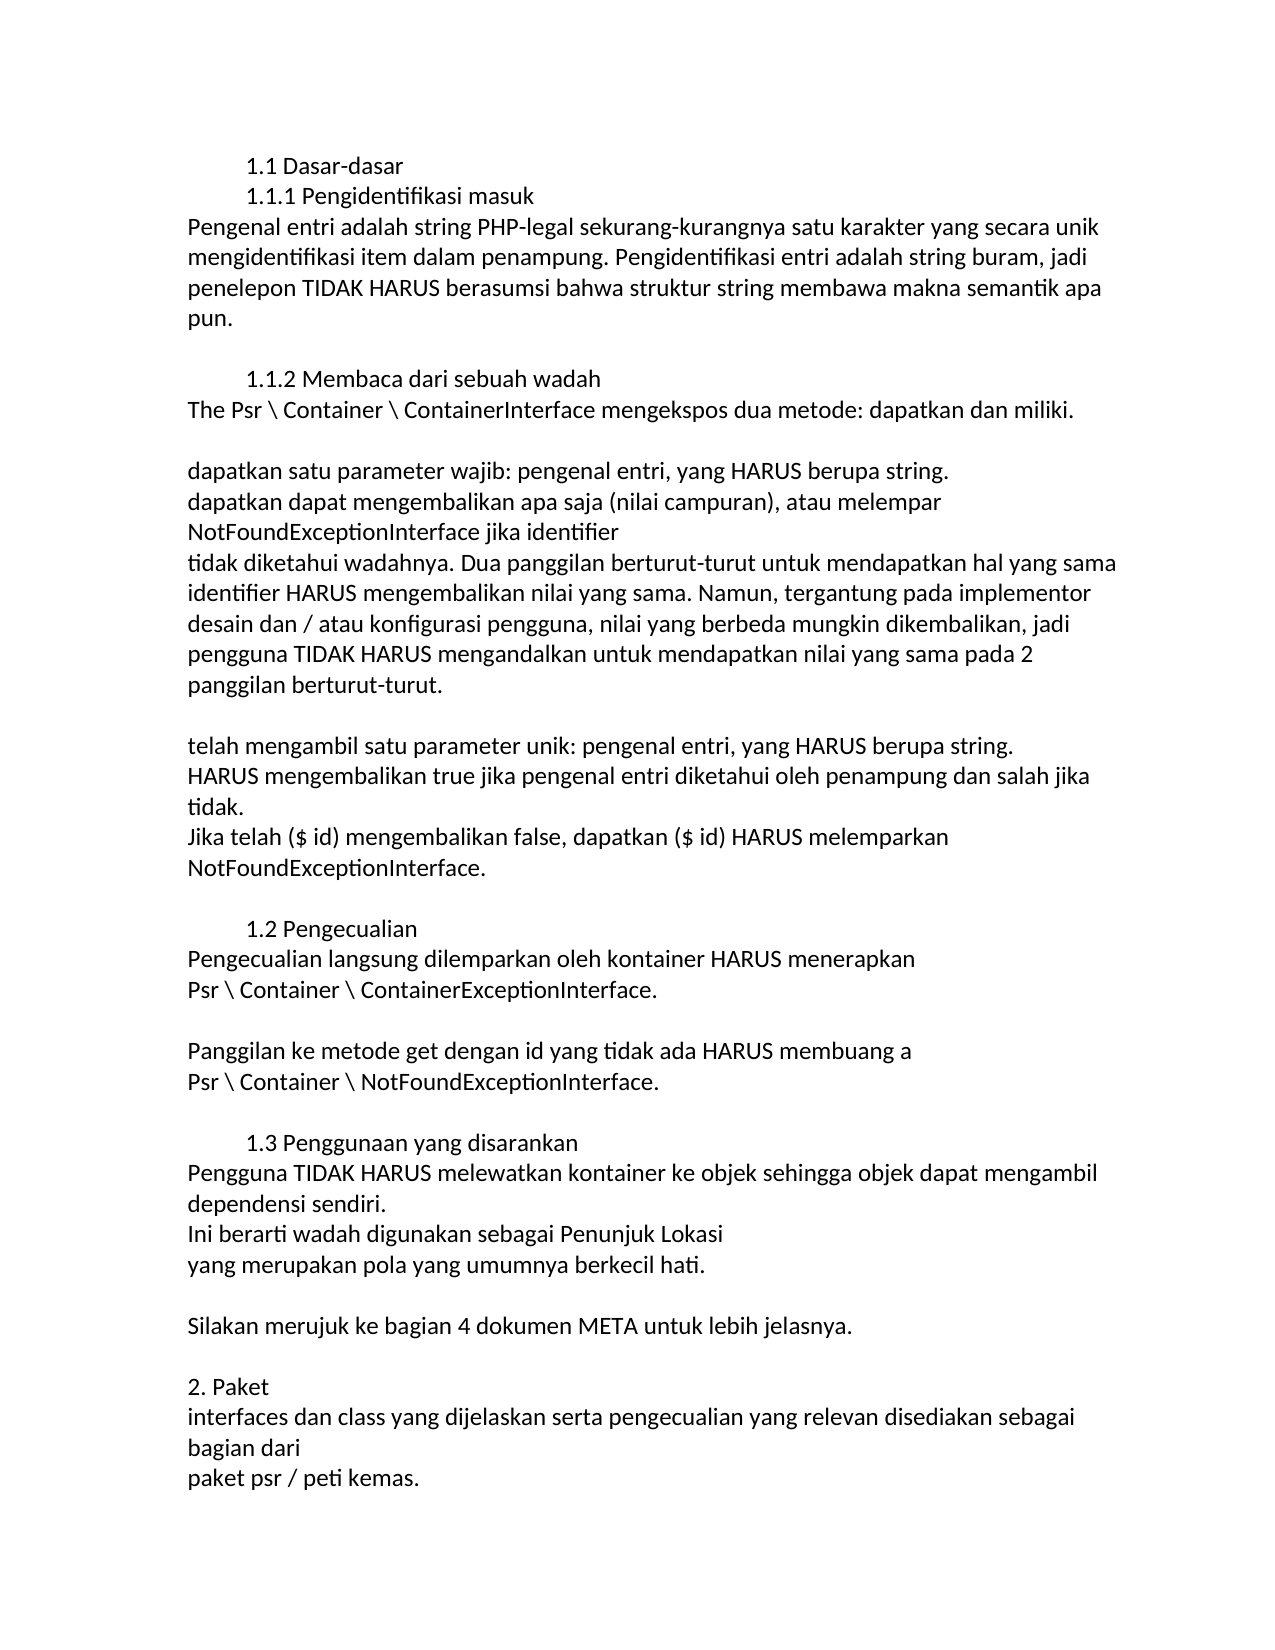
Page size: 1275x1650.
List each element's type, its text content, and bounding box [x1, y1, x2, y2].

text 1.1 Dasar-dasar [187, 150, 1125, 181]
text interfaces dan class yang dijelaskan serta pengecualian yang relevan disediakan sebagai bagian dari [187, 1401, 1125, 1462]
text pengguna TIDAK HARUS mengandalkan untuk mendapatkan nilai yang sama pada 2 panggilan berturut-turut. [187, 638, 1125, 699]
text The Psr \ Container \ ContainerInterface mengekspos dua metode: dapatkan dan miliki. [187, 394, 1125, 425]
text 1.1.1 Pengidentifikasi masuk [187, 181, 1125, 211]
text Psr \ Container \ NotFoundExceptionInterface. [187, 1066, 1125, 1096]
text 1.3 Penggunaan yang disarankan [187, 1127, 1125, 1157]
text yang merupakan pola yang umumnya berkecil hati. [187, 1249, 1125, 1279]
text Silakan merujuk ke bagian 4 dokumen META untuk lebih jelasnya. [187, 1310, 1125, 1340]
text Pengguna TIDAK HARUS melewatkan kontainer ke objek sehingga objek dapat mengambil dependensi sendiri. [187, 1157, 1125, 1218]
text identifier HARUS mengembalikan nilai yang sama. Namun, tergantung pada implementor [187, 577, 1125, 608]
text Ini berarti wadah digunakan sebagai Penunjuk Lokasi [187, 1218, 1125, 1249]
text dapatkan dapat mengembalikan apa saja (nilai campuran), atau melempar NotFoundExceptionInterface jika identifier [187, 486, 1125, 547]
text 1.2 Pengecualian [187, 913, 1125, 943]
text Pengenal entri adalah string PHP-legal sekurang-kurangnya satu karakter yang secara unik mengidentifikasi item dalam penampung. Pengidentifikasi entri adalah string buram, jadi penelepon TIDAK HARUS berasumsi bahwa struktur string membawa makna semantik apa pun. [187, 211, 1125, 333]
text 1.1.2 Membaca dari sebuah wadah [187, 364, 1125, 394]
text telah mengambil satu parameter unik: pengenal entri, yang HARUS berupa string. [187, 730, 1125, 760]
text HARUS mengembalikan true jika pengenal entri diketahui oleh penampung dan salah jika tidak. [187, 760, 1125, 821]
text Panggilan ke metode get dengan id yang tidak ada HARUS membuang a [187, 1035, 1125, 1066]
text tidak diketahui wadahnya. Dua panggilan berturut-turut untuk mendapatkan hal yang sama [187, 547, 1125, 577]
text 2. Paket [187, 1371, 1125, 1401]
text dapatkan satu parameter wajib: pengenal entri, yang HARUS berupa string. [187, 455, 1125, 486]
text desain dan / atau konfigurasi pengguna, nilai yang berbeda mungkin dikembalikan, jadi [187, 608, 1125, 638]
text Jika telah ($ id) mengembalikan false, dapatkan ($ id) HARUS melemparkan NotFoundExceptionInterface. [187, 821, 1125, 882]
text Pengecualian langsung dilemparkan oleh kontainer HARUS menerapkan [187, 943, 1125, 974]
text Psr \ Container \ ContainerExceptionInterface. [187, 974, 1125, 1004]
text paket psr / peti kemas. [187, 1462, 1125, 1493]
